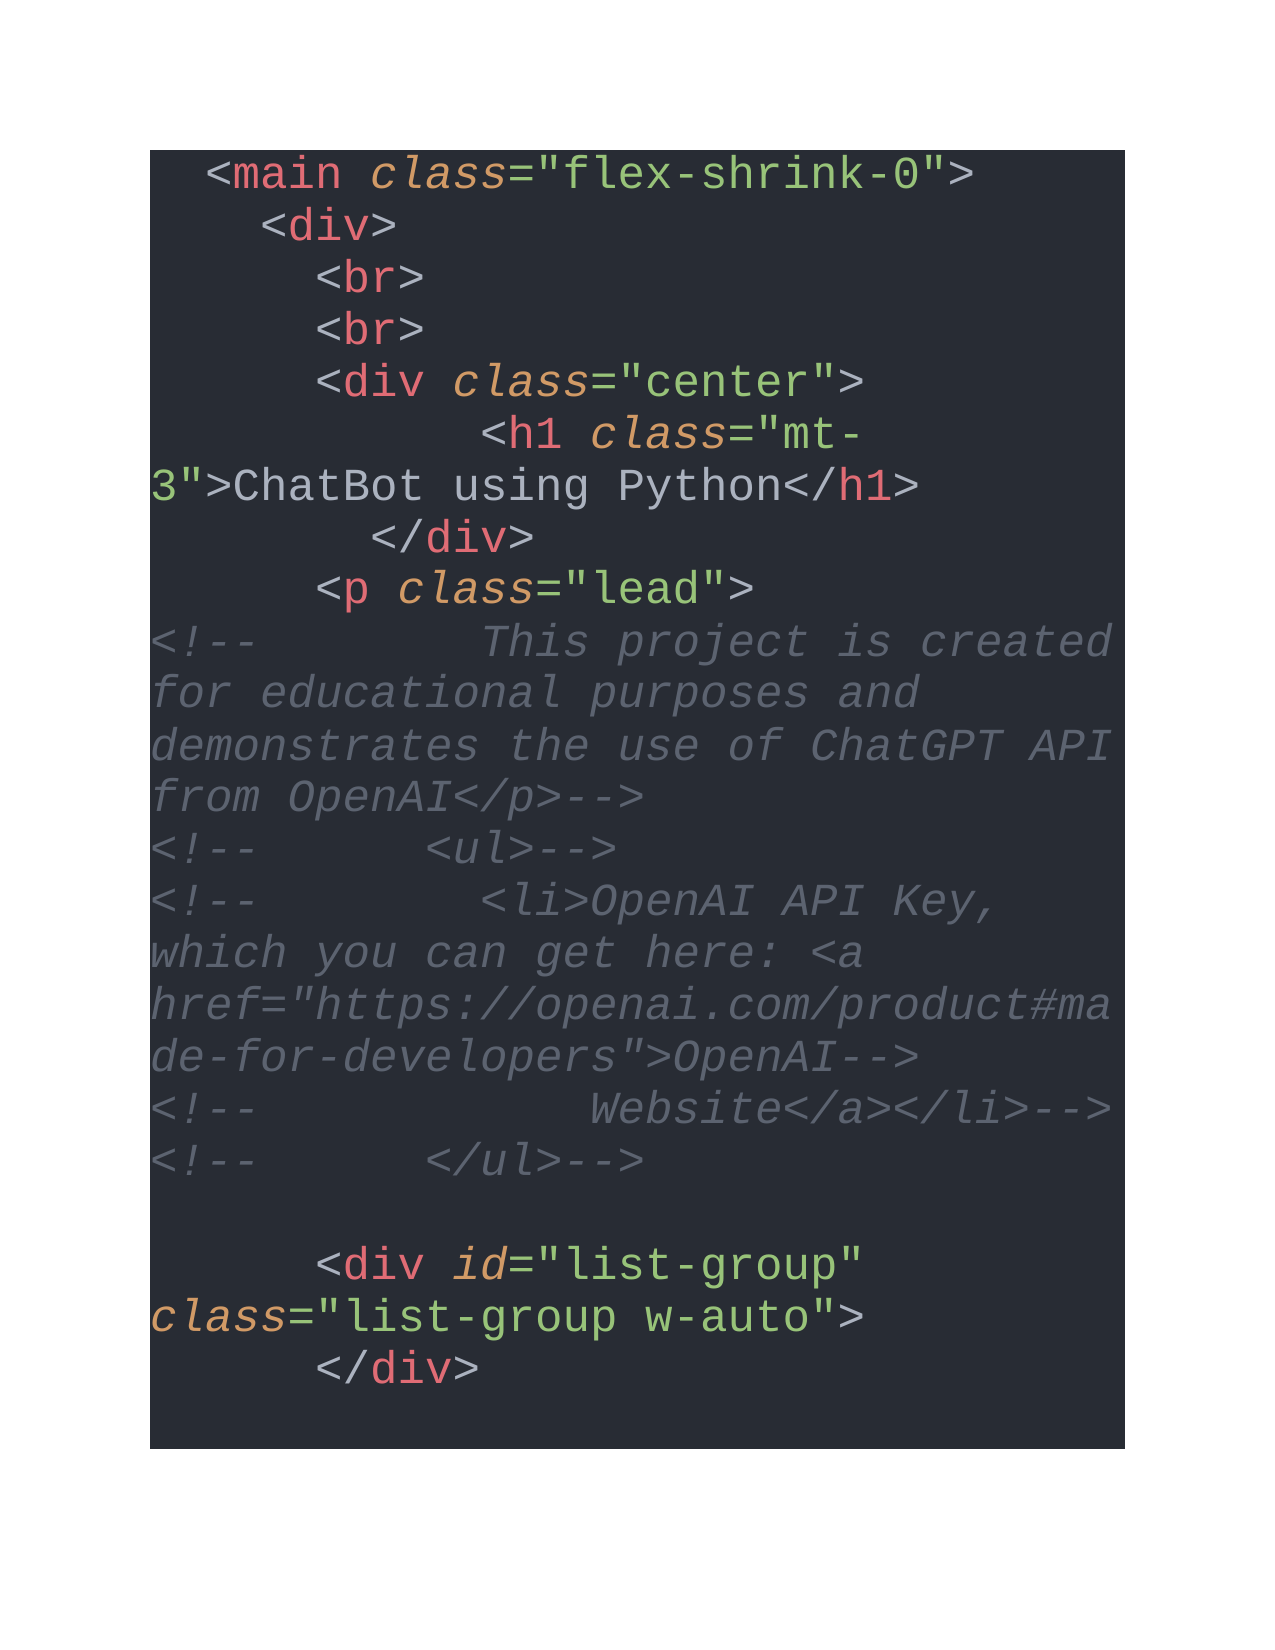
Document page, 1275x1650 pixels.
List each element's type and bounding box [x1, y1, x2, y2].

text [150, 150, 1125, 1449]
